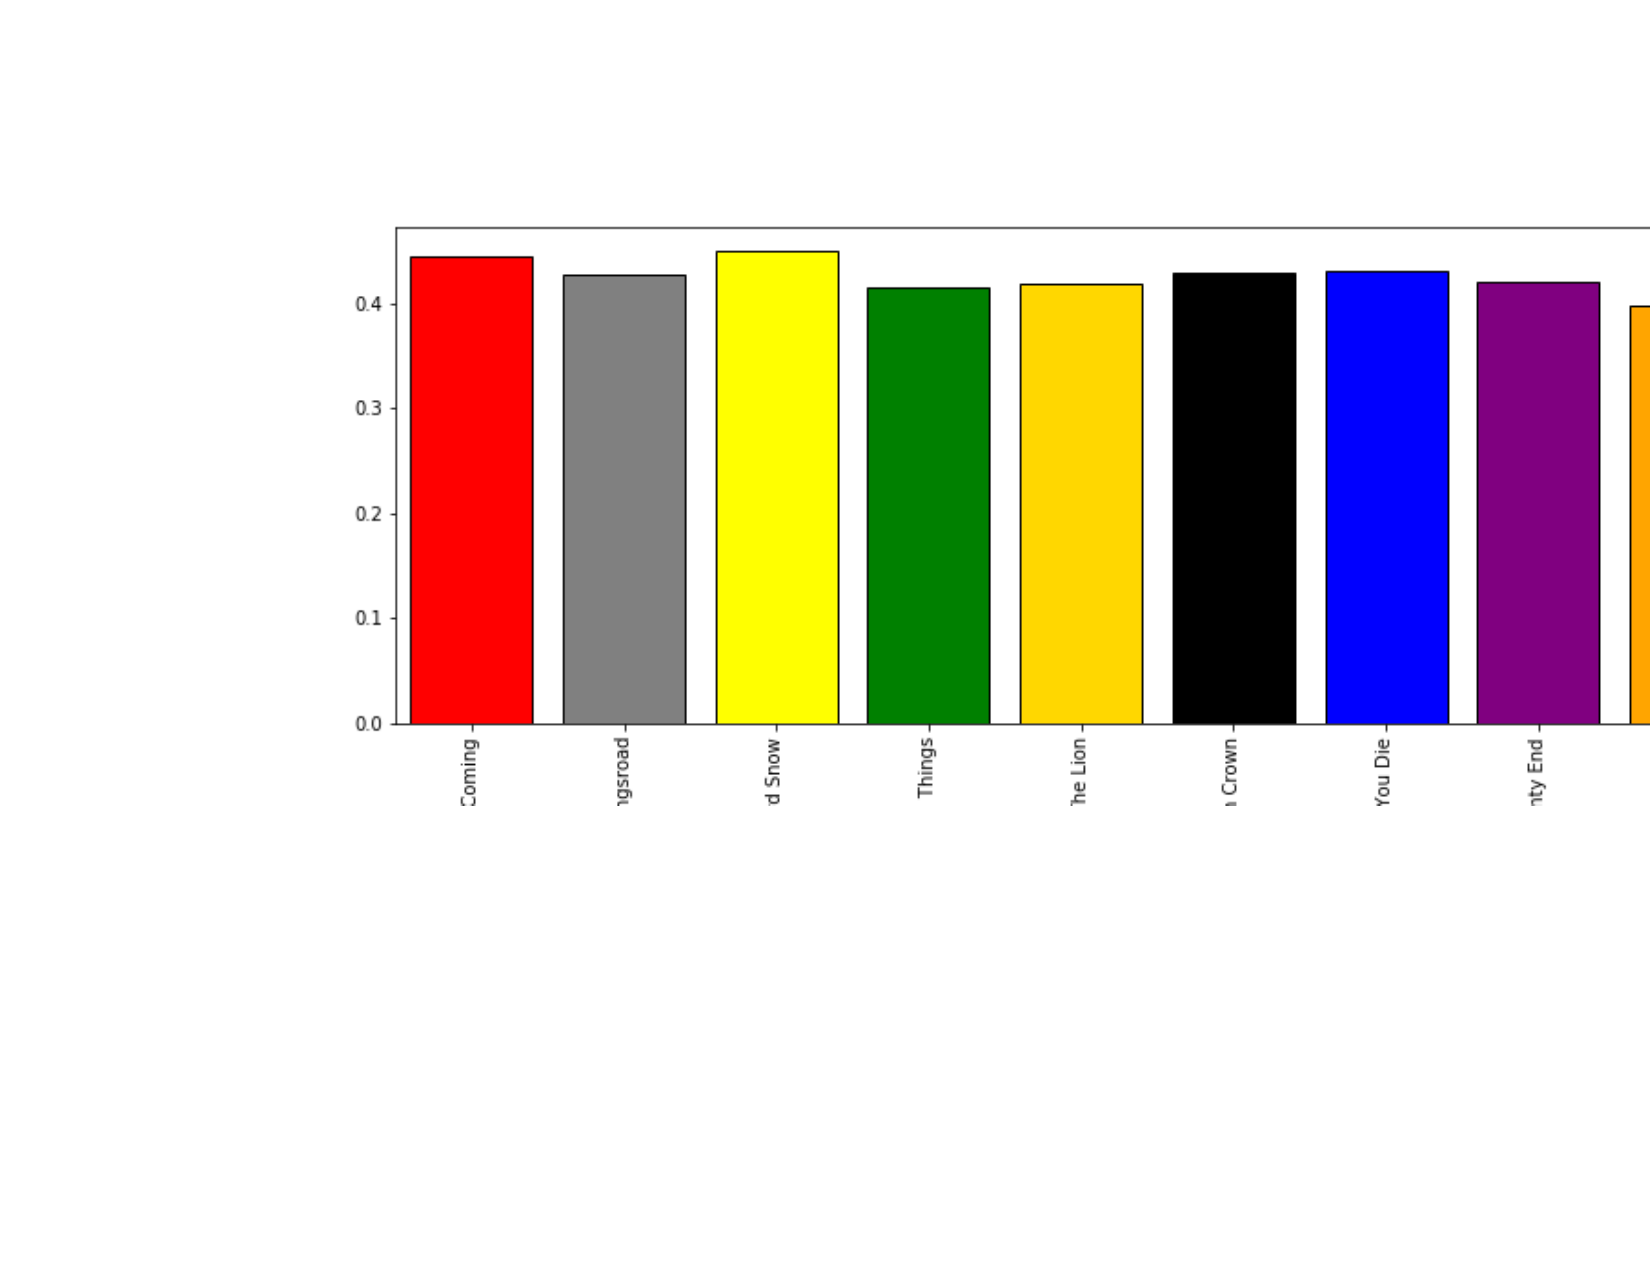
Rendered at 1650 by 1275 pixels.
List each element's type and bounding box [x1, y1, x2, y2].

picture [150, 150, 1650, 806]
